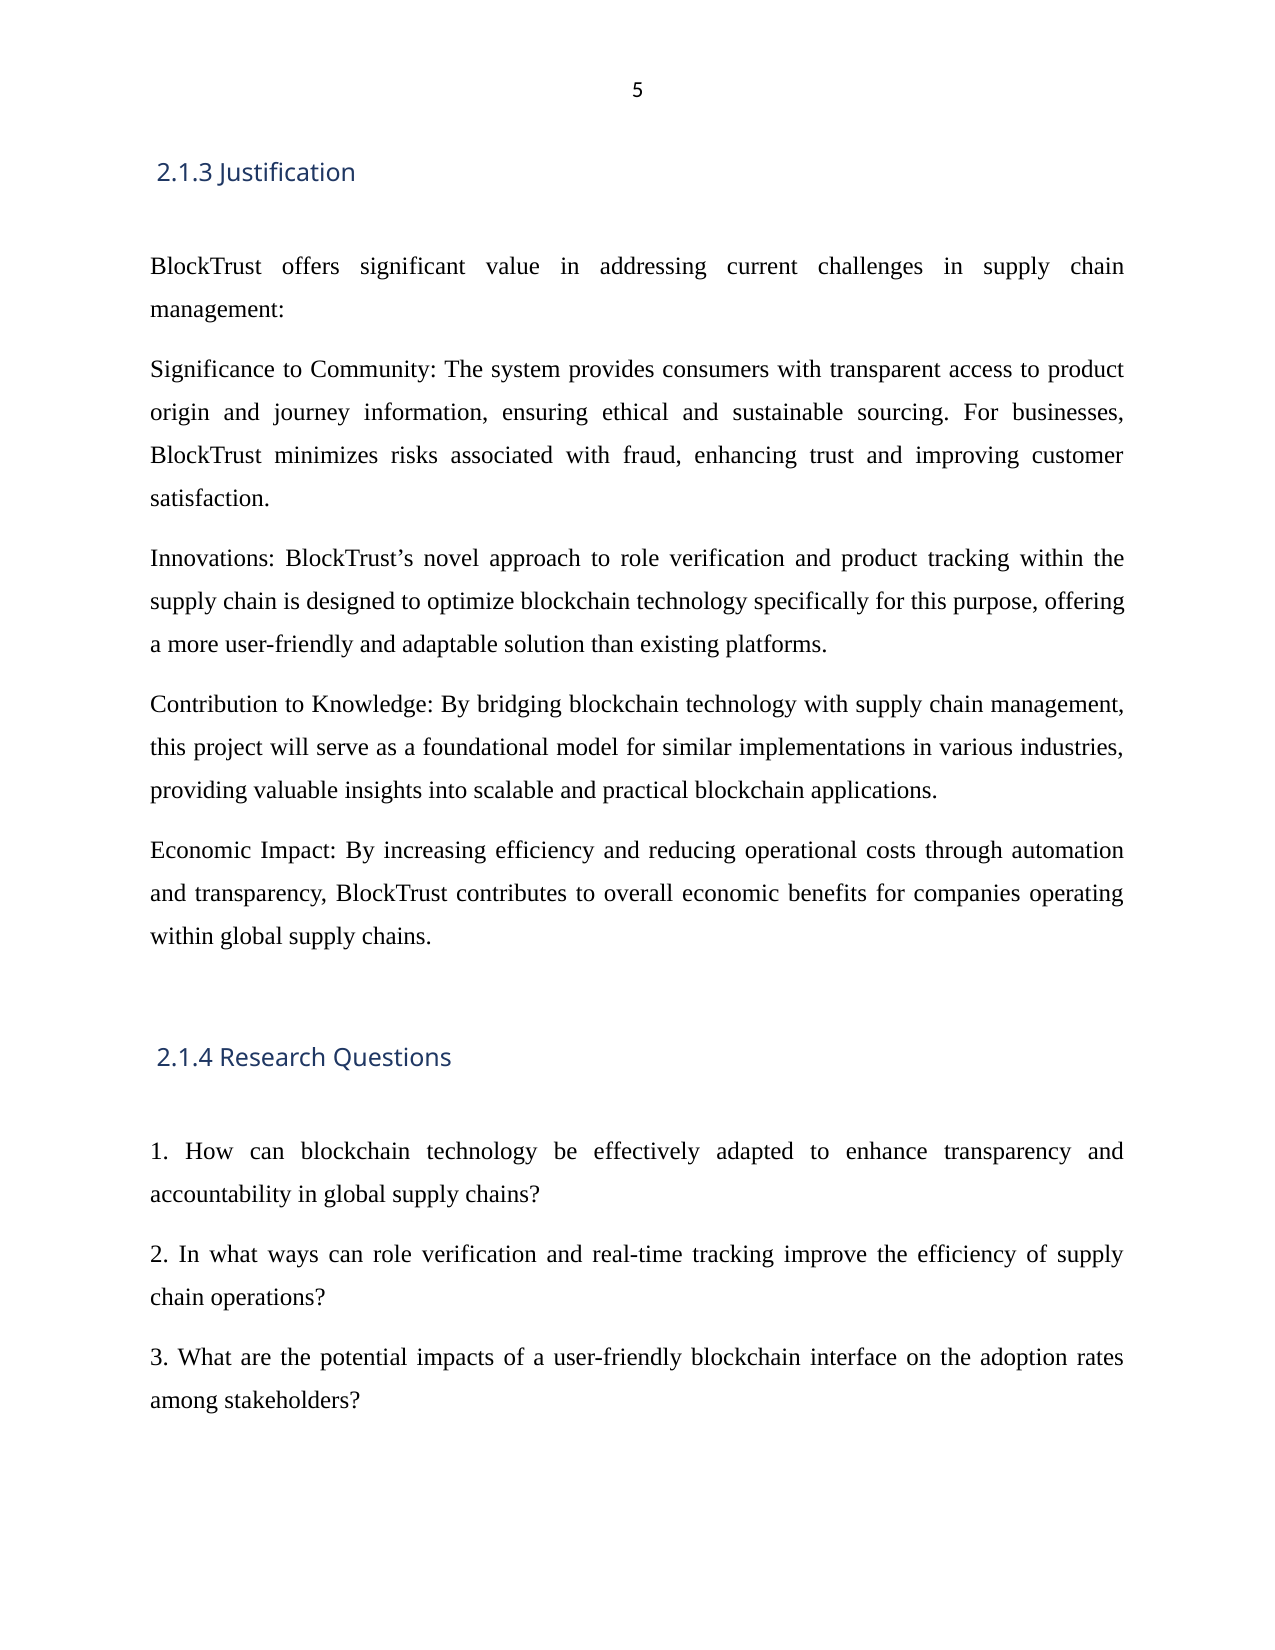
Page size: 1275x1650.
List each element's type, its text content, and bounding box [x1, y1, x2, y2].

text 1. How can blockchain technology be effectively adapted to enhance transparency and accountability in global supply chains? [150, 1136, 1125, 1208]
text Economic Impact: By increasing efficiency and reducing operational costs through automation and transparency, BlockTrust contributes to overall economic benefits for companies operating within global supply chains. [150, 835, 1125, 950]
text Contribution to Knowledge: By bridging blockchain technology with supply chain management, this project will serve as a foundational model for similar implementations in various industries, providing valuable insights into scalable and practical blockchain applications. [150, 689, 1125, 804]
subtitle 2.1.4 Research Questions [150, 1039, 1125, 1074]
text Innovations: BlockTrust’s novel approach to role verification and product tracking within the supply chain is designed to optimize blockchain technology specifically for this purpose, offering a more user-friendly and adaptable solution than existing platforms. [150, 543, 1125, 658]
text Significance to Community: The system provides consumers with transparent access to product origin and journey information, ensuring ethical and sustainable sourcing. For businesses, BlockTrust minimizes risks associated with fraud, enhancing trust and improving customer satisfaction. [150, 354, 1125, 512]
text 2. In what ways can role verification and real-time tracking improve the efficiency of supply chain operations? [150, 1239, 1125, 1311]
text BlockTrust offers significant value in addressing current challenges in supply chain management: [150, 251, 1125, 323]
subtitle 2.1.3 Justification [150, 154, 1125, 188]
text 3. What are the potential impacts of a user-friendly blockchain interface on the adoption rates among stakeholders? [150, 1342, 1125, 1414]
